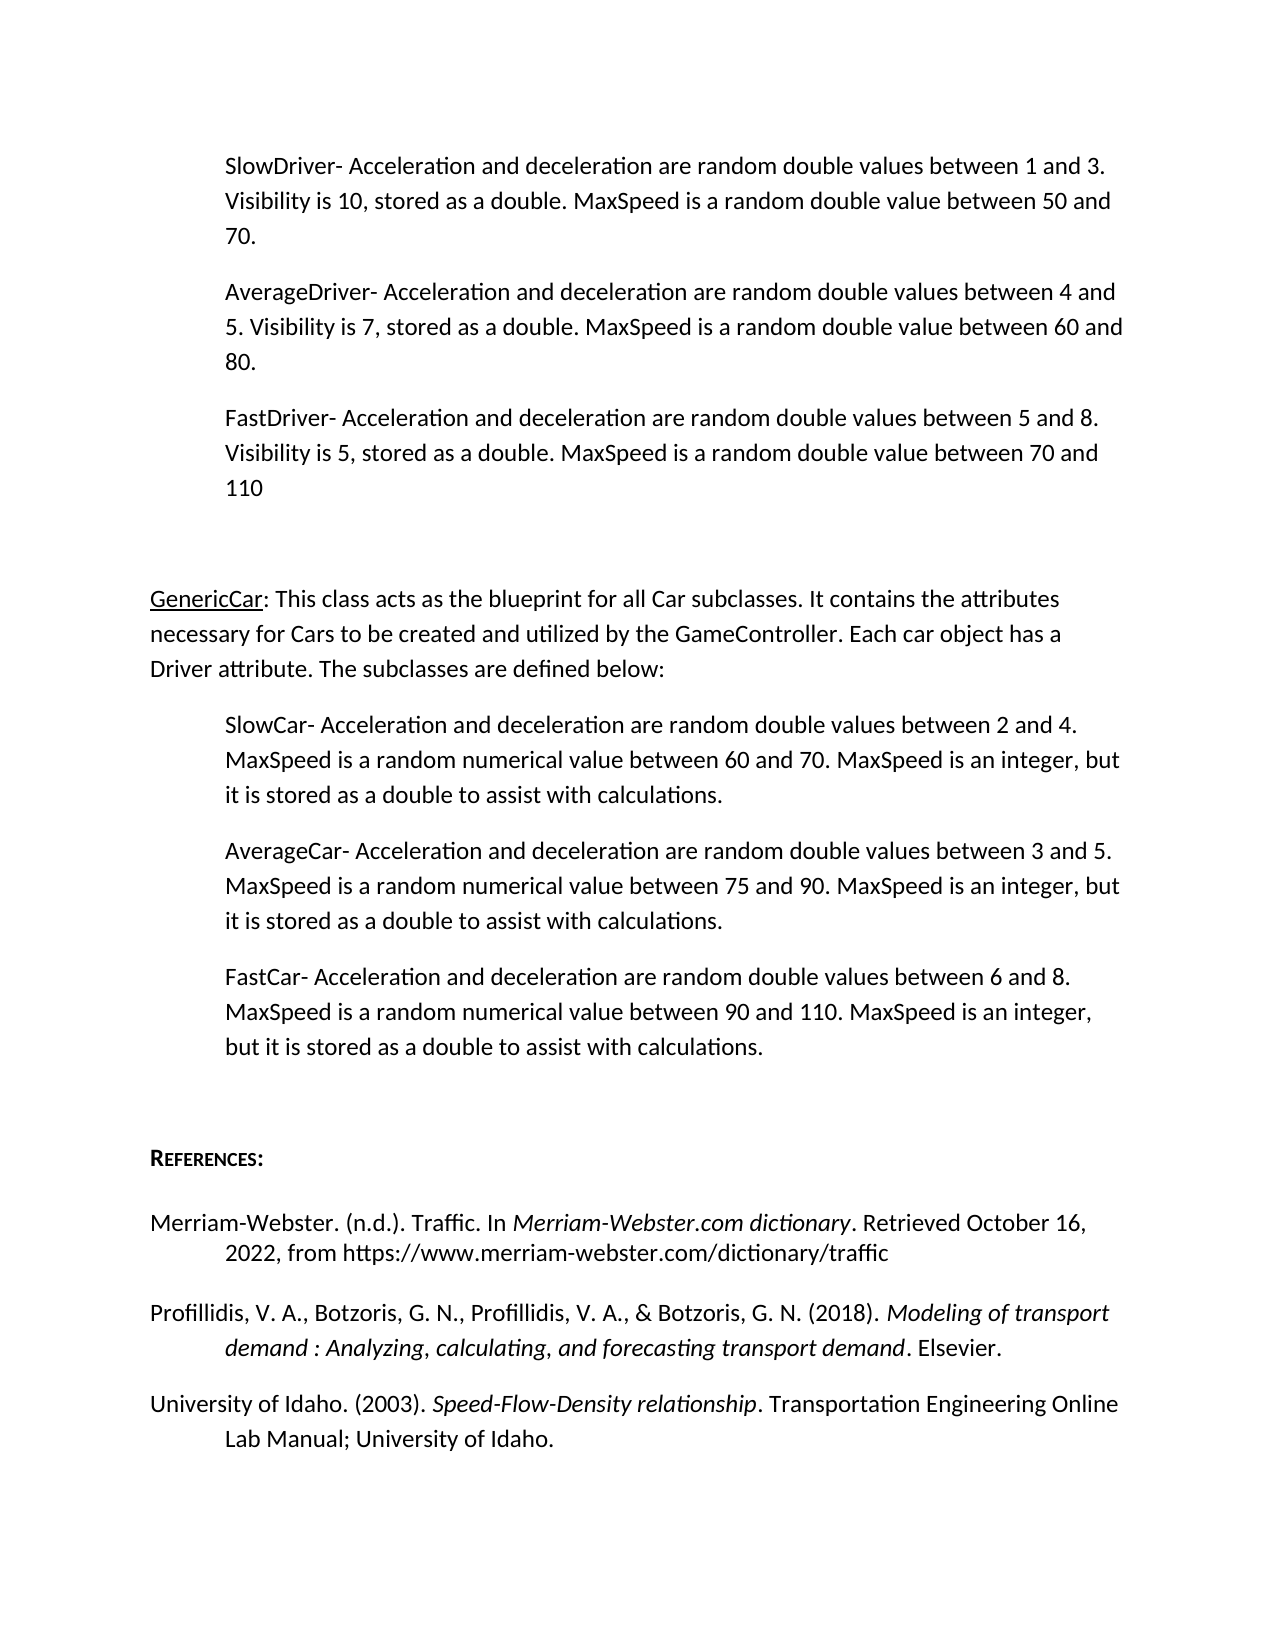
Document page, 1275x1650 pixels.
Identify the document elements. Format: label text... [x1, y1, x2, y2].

text SlowCar- Acceleration and deceleration are random double values between 2 and 4. MaxSpeed is a random numerical value between 60 and 70. MaxSpeed is an integer, but it is stored as a double to assist with calculations. [225, 709, 1125, 810]
text FastDriver- Acceleration and deceleration are random double values between 5 and 8. Visibility is 5, stored as a double. MaxSpeed is a random double value between 70 and 110 [225, 402, 1125, 502]
text GenericCar: This class acts as the blueprint for all Car subclasses. It contains the attributes necessary for Cars to be created and utilized by the GameController. Each car object has a Driver attribute. The subclasses are defined below: [150, 583, 1125, 684]
text FastCar- Acceleration and deceleration are random double values between 6 and 8. MaxSpeed is a random numerical value between 90 and 110. MaxSpeed is an integer, but it is stored as a double to assist with calculations. [225, 961, 1125, 1061]
text Profillidis, V. A., Botzoris, G. N., Profillidis, V. A., & Botzoris, G. N. (2018). Modeling of transport demand : Analyzing, calculating, and forecasting transport demand. Elsevier. [150, 1297, 1125, 1362]
text References: [150, 1142, 1125, 1173]
text AverageCar- Acceleration and deceleration are random double values between 3 and 5. MaxSpeed is a random numerical value between 75 and 90. MaxSpeed is an integer, but it is stored as a double to assist with calculations. [225, 835, 1125, 936]
text Merriam-Webster. (n.d.). Traffic. In Merriam-Webster.com dictionary. Retrieved October 16, 2022, from https://www.merriam-webster.com/dictionary/traffic [150, 1207, 1125, 1268]
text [150, 1388, 1125, 1453]
text SlowDriver- Acceleration and deceleration are random double values between 1 and 3. Visibility is 10, stored as a double. MaxSpeed is a random double value between 50 and 70. [225, 150, 1125, 251]
text AverageDriver- Acceleration and deceleration are random double values between 4 and 5. Visibility is 7, stored as a double. MaxSpeed is a random double value between 60 and 80. [225, 276, 1125, 376]
